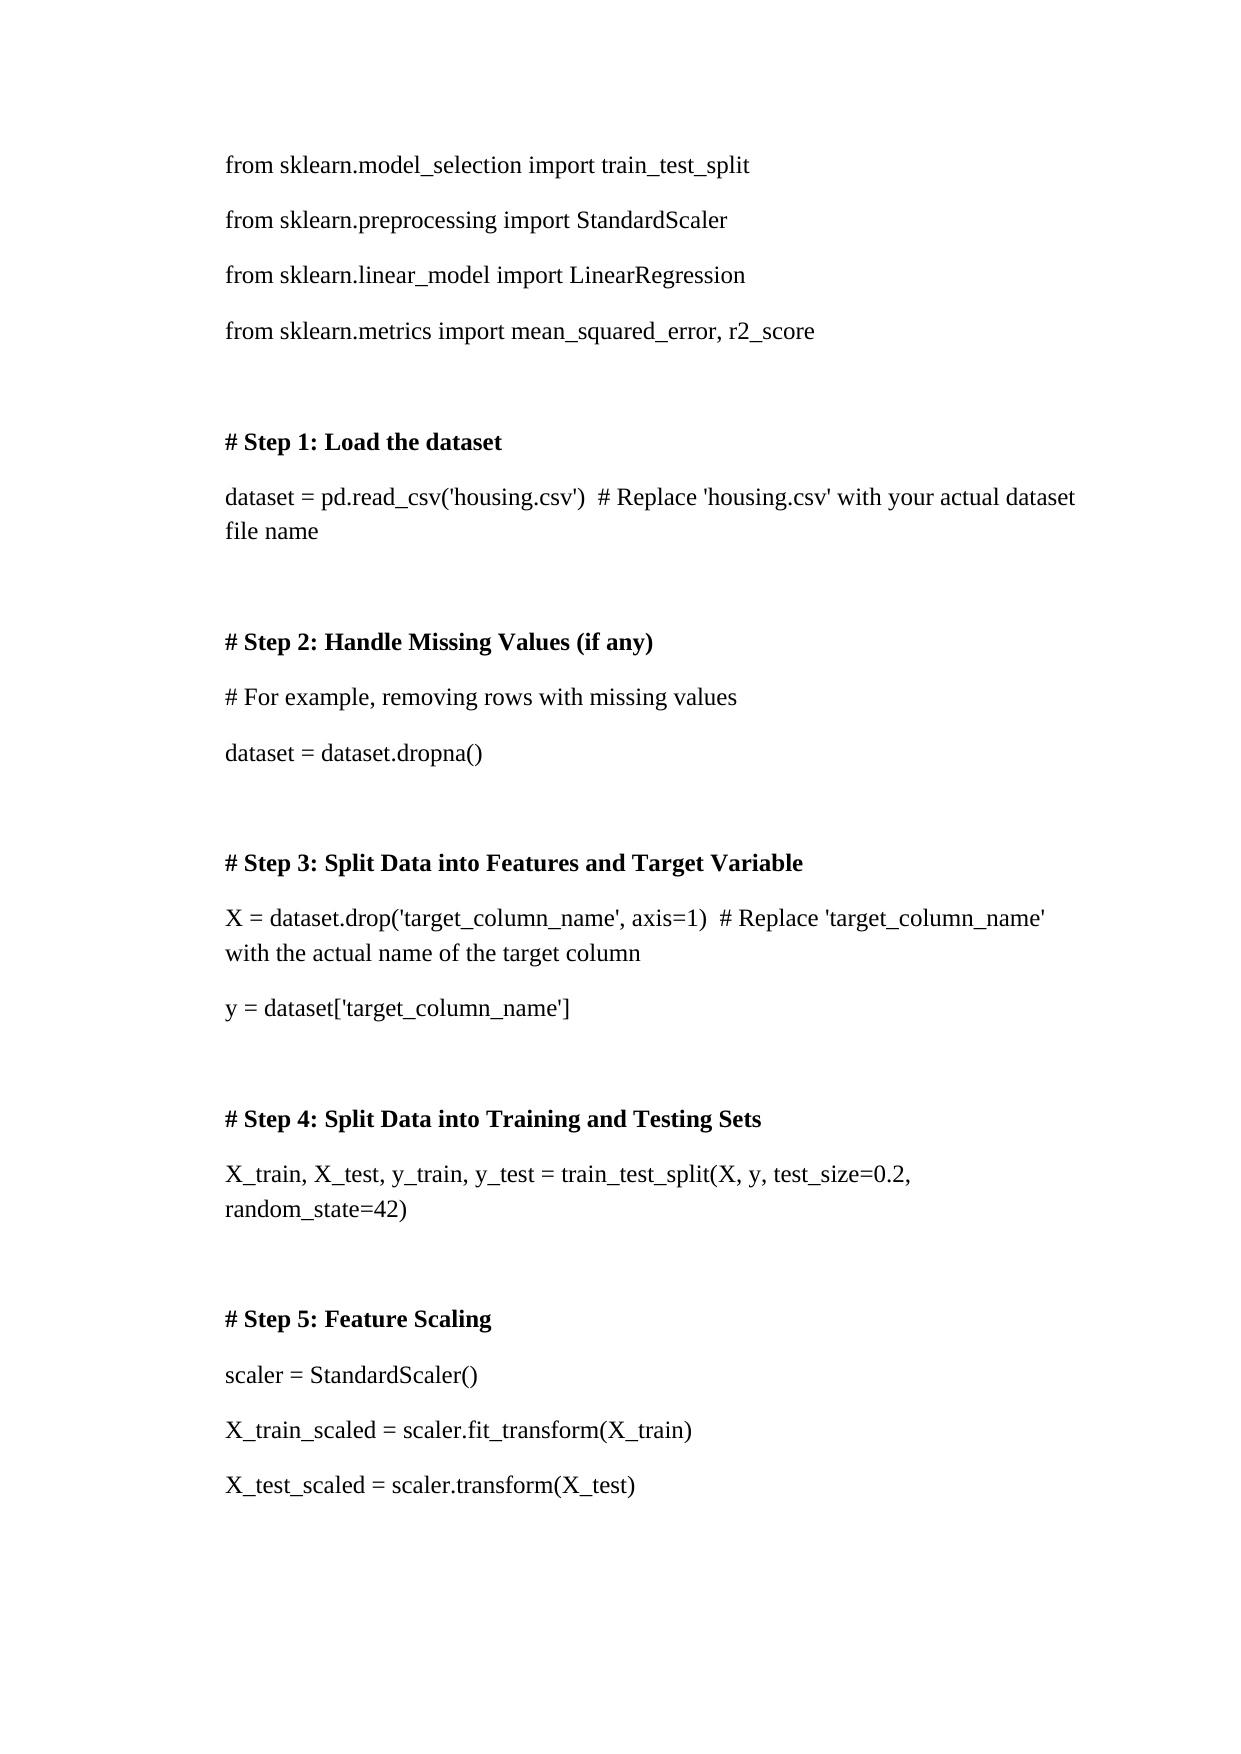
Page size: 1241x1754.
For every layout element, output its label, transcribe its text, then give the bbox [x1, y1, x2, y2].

text # Step 5: Feature Scaling [225, 1304, 1090, 1333]
text X_test_scaled = scaler.transform(X_test) [225, 1470, 1090, 1499]
text dataset = dataset.dropna() [225, 738, 1090, 766]
text dataset = pd.read_csv('housing.csv') # Replace 'housing.csv' with your actual dataset file name [225, 482, 1090, 545]
text y = dataset['target_column_name'] [225, 993, 1090, 1022]
text # Step 1: Load the dataset [225, 427, 1090, 455]
text # Step 3: Split Data into Features and Target Variable [225, 848, 1090, 877]
text from sklearn.linear_model import LinearRegression [225, 261, 1090, 289]
text # For example, removing rows with missing values [225, 682, 1090, 711]
text X = dataset.drop('target_column_name', axis=1) # Replace 'target_column_name' with the actual name of the target column [225, 903, 1090, 967]
text from sklearn.preprocessing import StandardScaler [225, 205, 1090, 234]
text from sklearn.model_selection import train_test_split [225, 150, 1090, 179]
text X_train_scaled = scaler.fit_transform(X_train) [225, 1415, 1090, 1444]
text from sklearn.metrics import mean_squared_error, r2_score [225, 316, 1090, 345]
text X_train, X_test, y_train, y_test = train_test_split(X, y, test_size=0.2, random_state=42) [225, 1159, 1090, 1222]
text # Step 2: Handle Missing Values (if any) [225, 627, 1090, 656]
text # Step 4: Split Data into Training and Testing Sets [225, 1104, 1090, 1133]
text scaler = StandardScaler() [225, 1360, 1090, 1388]
